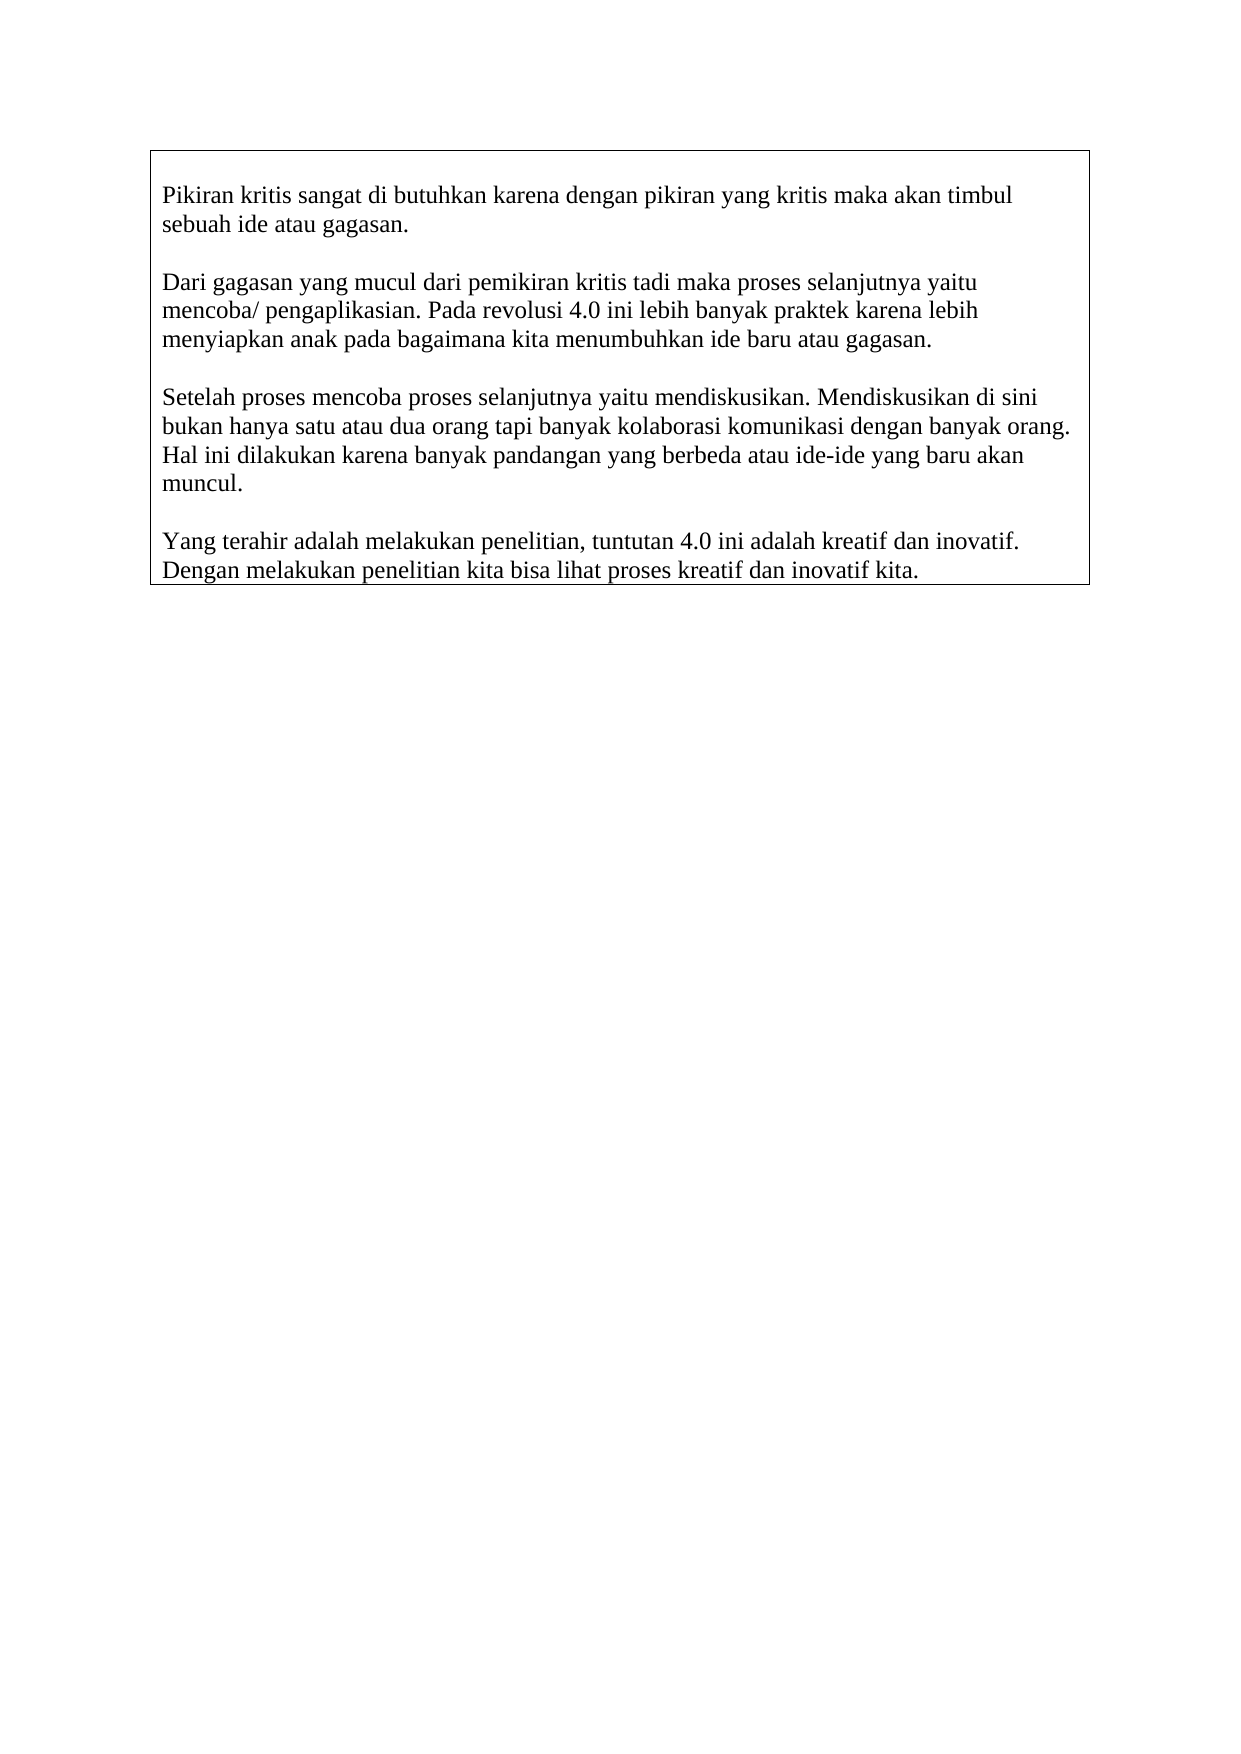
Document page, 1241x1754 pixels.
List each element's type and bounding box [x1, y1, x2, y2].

table_header [151, 151, 1089, 584]
